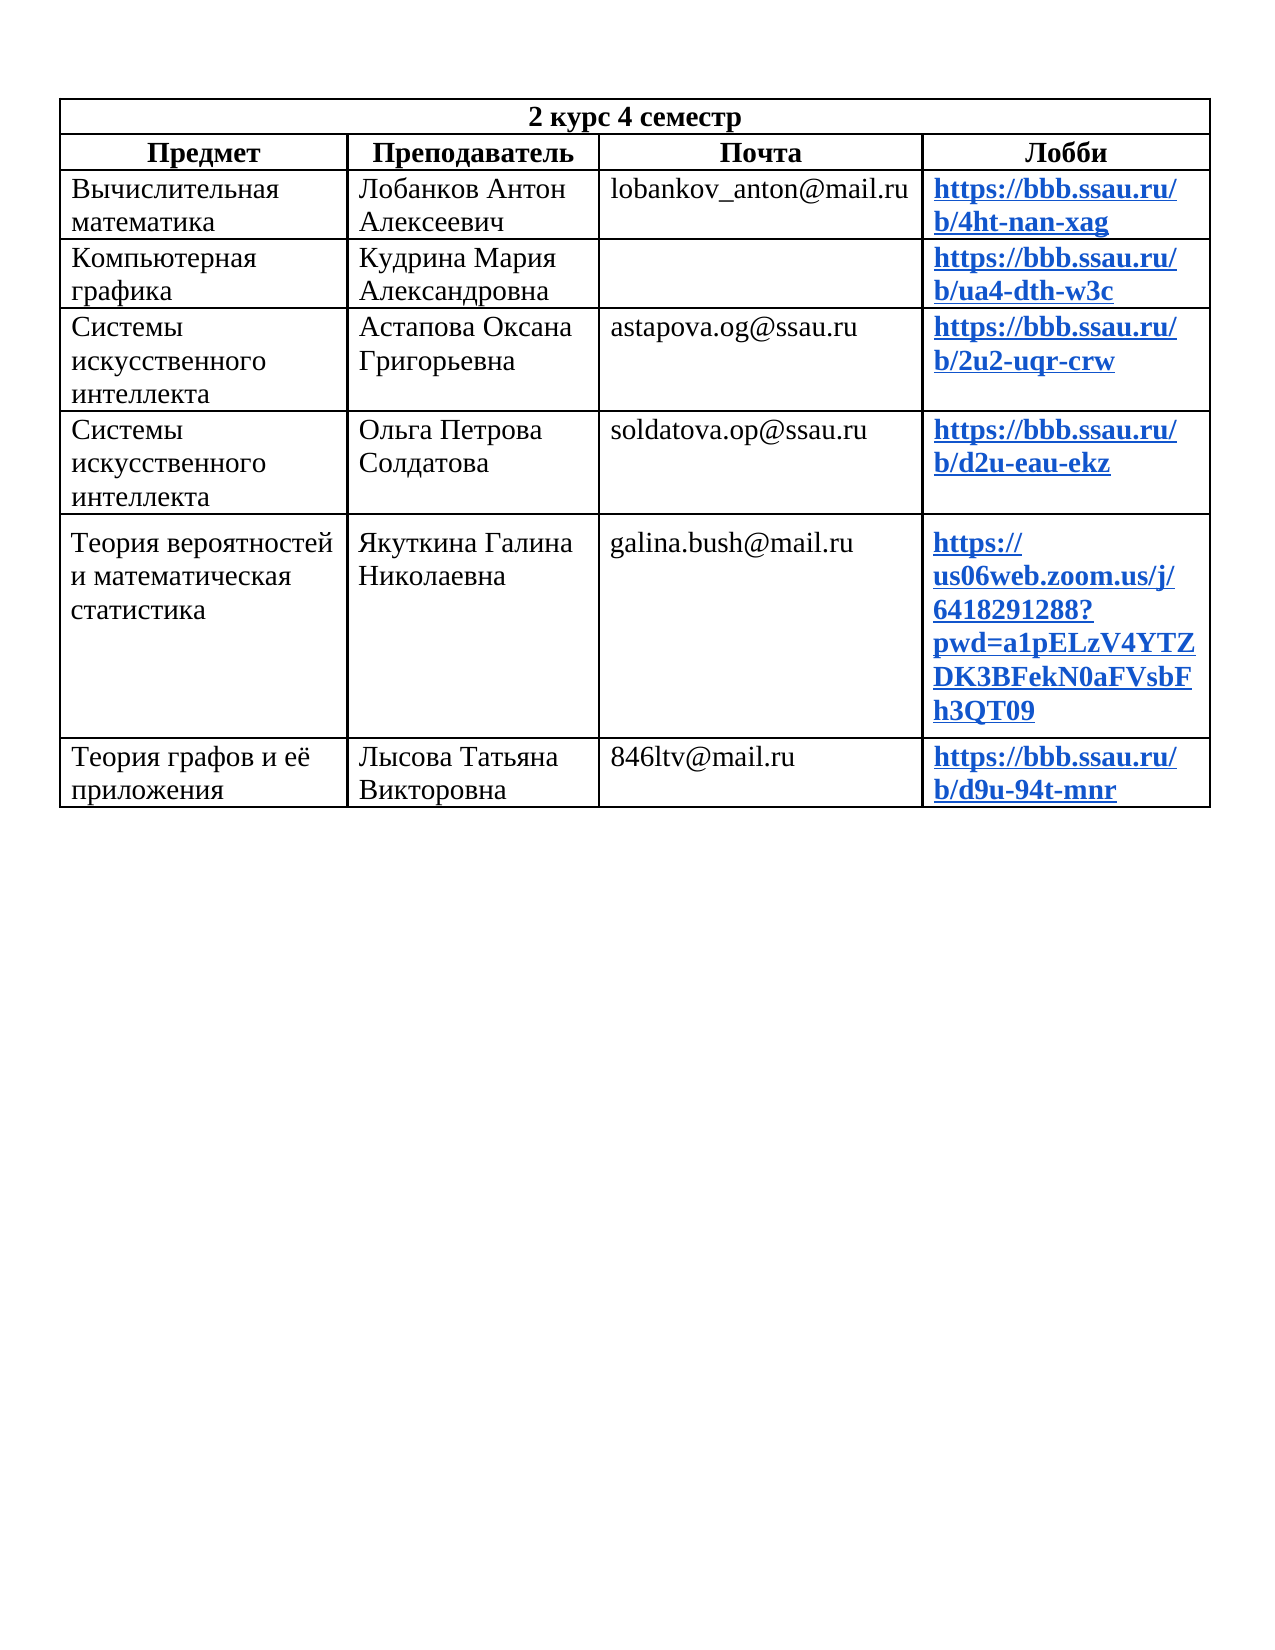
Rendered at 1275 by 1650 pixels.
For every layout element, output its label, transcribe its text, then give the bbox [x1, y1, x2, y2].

table_cell Предмет [61, 135, 346, 169]
table_cell Лобби [924, 135, 1209, 169]
table_cell Теория вероятностей и математическая статистика [61, 515, 346, 737]
table_cell https://bbb.ssau.ru/b/2u2-uqr-crw [924, 309, 1209, 410]
table_cell Лобанков Антон Алексеевич [349, 171, 598, 238]
table_cell Теория графов и её приложения [61, 739, 346, 806]
table_cell [600, 240, 921, 307]
table_cell soldatova.op@ssau.ru [600, 412, 921, 512]
table_cell galina.bush@mail.ru [600, 515, 921, 737]
table_cell Якуткина Галина Николаевна [349, 515, 598, 737]
table_cell https://us06web.zoom.us/j/6418291288?pwd=a1pELzV4YTZDK3BFekN0aFVsbFh3QT09 [924, 515, 1209, 737]
table_cell astapova.og@ssau.ru [600, 309, 921, 410]
table_cell Астапова Оксана Григорьевна [349, 309, 598, 410]
table_cell Кудрина Мария Александровна [349, 240, 598, 307]
table_cell Компьютерная графика [61, 240, 346, 307]
table_cell Преподаватель [349, 135, 598, 169]
table_cell lobankov_anton@mail.ru [600, 171, 921, 238]
table_cell https://bbb.ssau.ru/b/4ht-nan-xag [924, 171, 1209, 238]
table_header 2 курс 4 семестр [61, 100, 1209, 133]
table_cell https://bbb.ssau.ru/b/d9u-94t-mnr [924, 739, 1209, 806]
table_cell Вычислительная математика [61, 171, 346, 238]
table_cell https://bbb.ssau.ru/b/ua4-dth-w3c [924, 240, 1209, 307]
table_cell https://bbb.ssau.ru/b/d2u-eau-ekz [924, 412, 1209, 512]
table_cell 846ltv@mail.ru [600, 739, 921, 806]
table_cell Лысова Татьяна Викторовна [349, 739, 598, 806]
table_cell Системы искусственного интеллекта [61, 309, 346, 410]
table_cell Системы искусственного интеллекта [61, 412, 346, 512]
table_cell Почта [600, 135, 921, 169]
table_cell Ольга Петрова Солдатова [349, 412, 598, 512]
